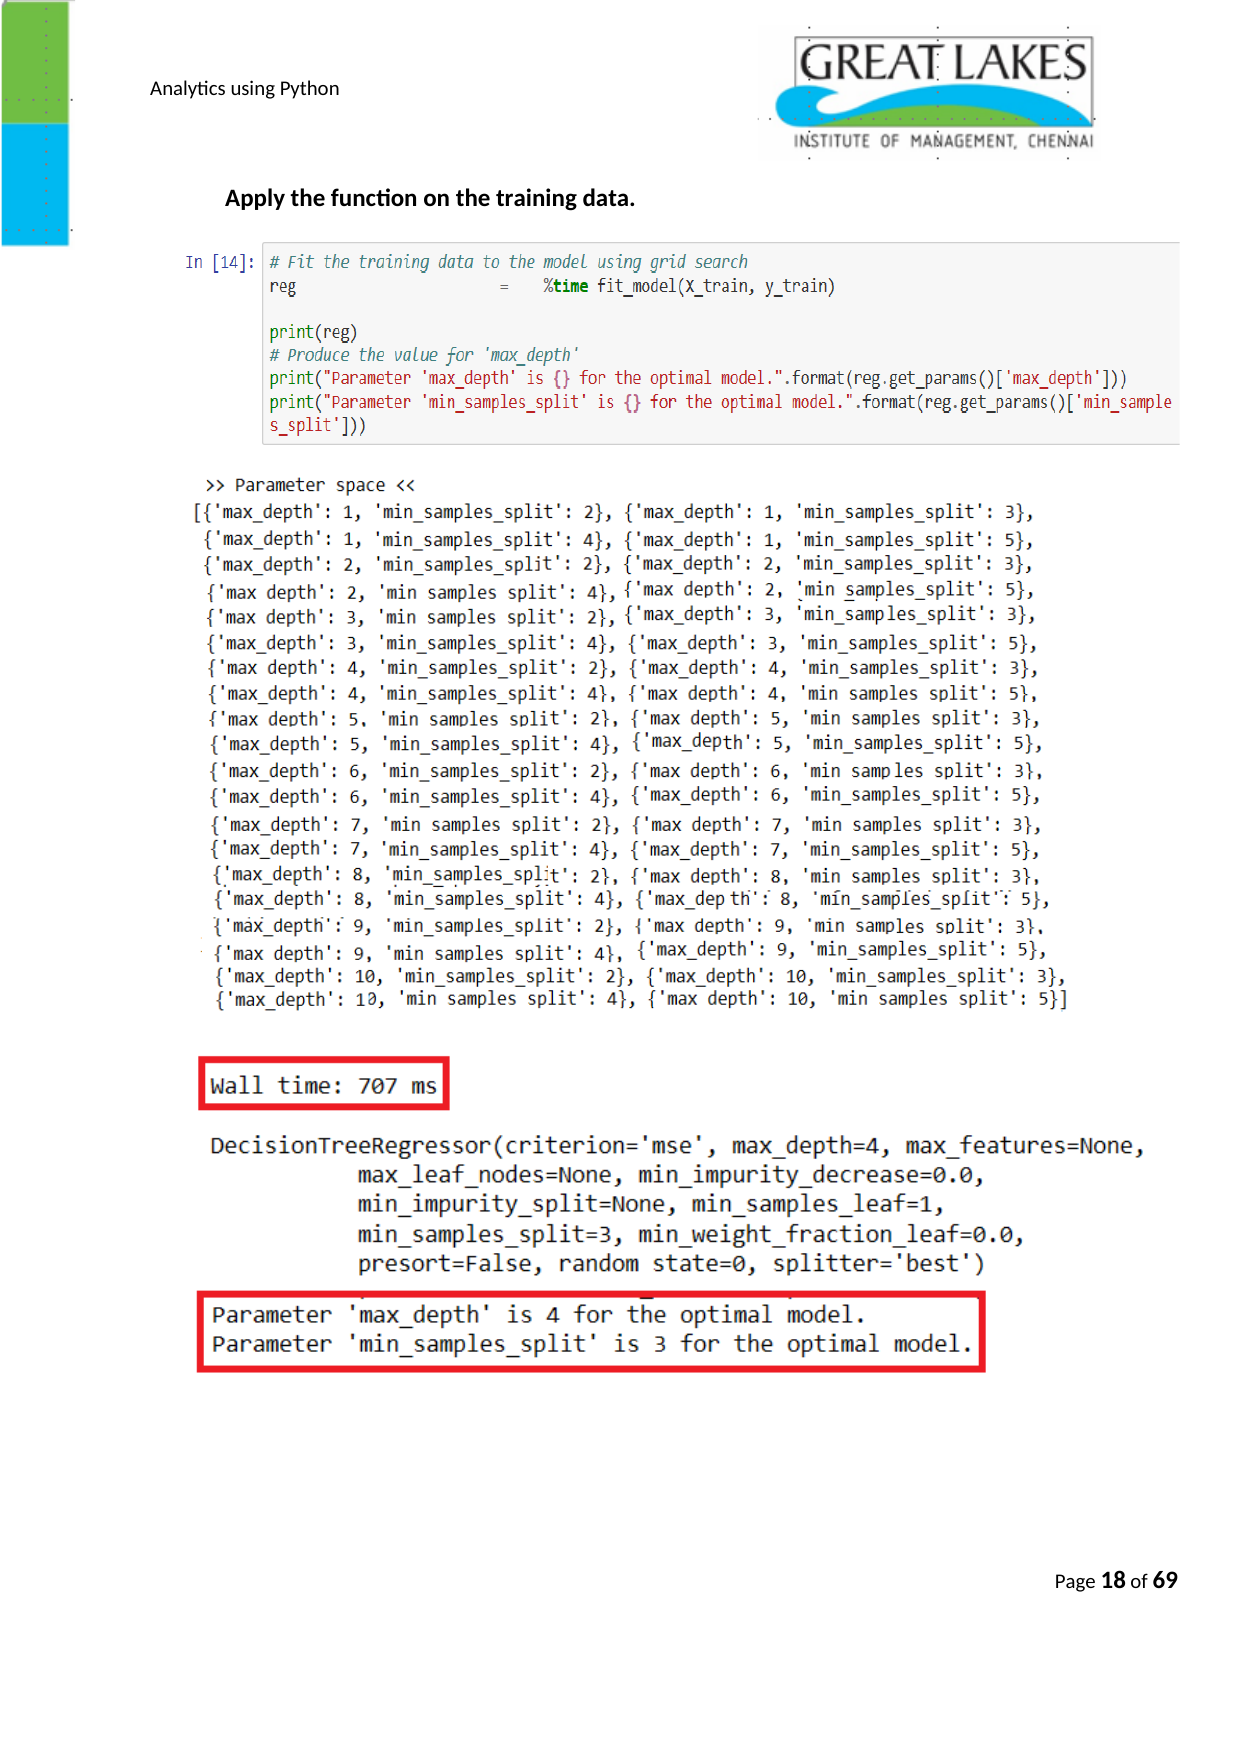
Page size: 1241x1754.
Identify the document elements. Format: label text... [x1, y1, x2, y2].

picture [179, 1048, 1153, 1388]
text Apply the function on the training data. [150, 182, 1184, 213]
picture [757, 25, 1102, 161]
picture [179, 238, 1180, 447]
picture [179, 471, 1075, 1025]
picture [1, 0, 75, 250]
